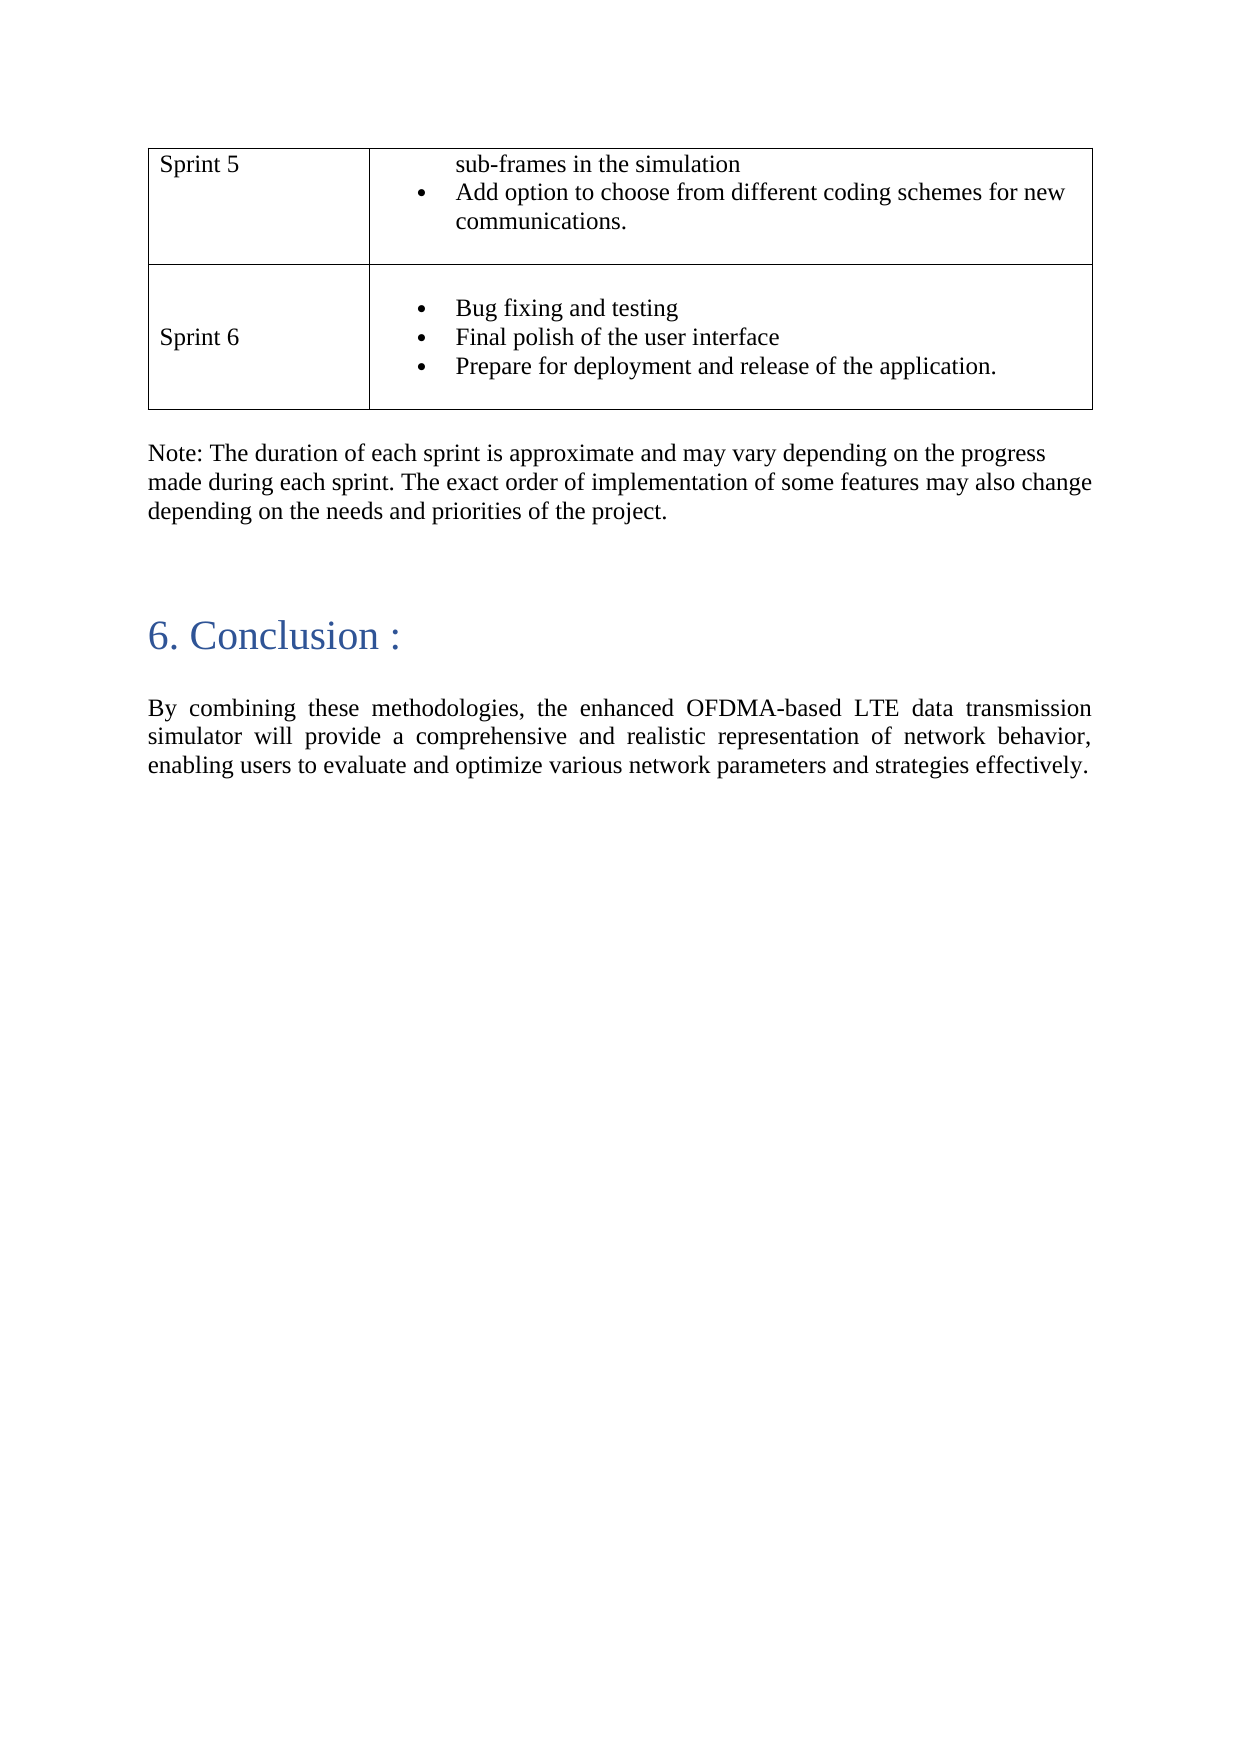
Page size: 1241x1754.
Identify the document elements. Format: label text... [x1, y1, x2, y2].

table_cell Sprint 6 [149, 265, 369, 408]
table_cell Sprint 5 [149, 149, 369, 264]
text By combining these methodologies, the enhanced OFDMA-based LTE data transmission simulator will provide a comprehensive and realistic representation of network behavior, enabling users to evaluate and optimize various network parameters and strategies effectively. [148, 693, 1093, 779]
text Note: The duration of each sprint is approximate and may vary depending on the progress made during each sprint. The exact order of implementation of some features may also change depending on the needs and priorities of the project. [148, 438, 1093, 524]
table_cell Bug fixing and testing Final polish of the user interface Prepare for deployment and release of the application. [370, 265, 1092, 408]
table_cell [370, 149, 1092, 264]
text 6. Conclusion : [148, 611, 1093, 659]
